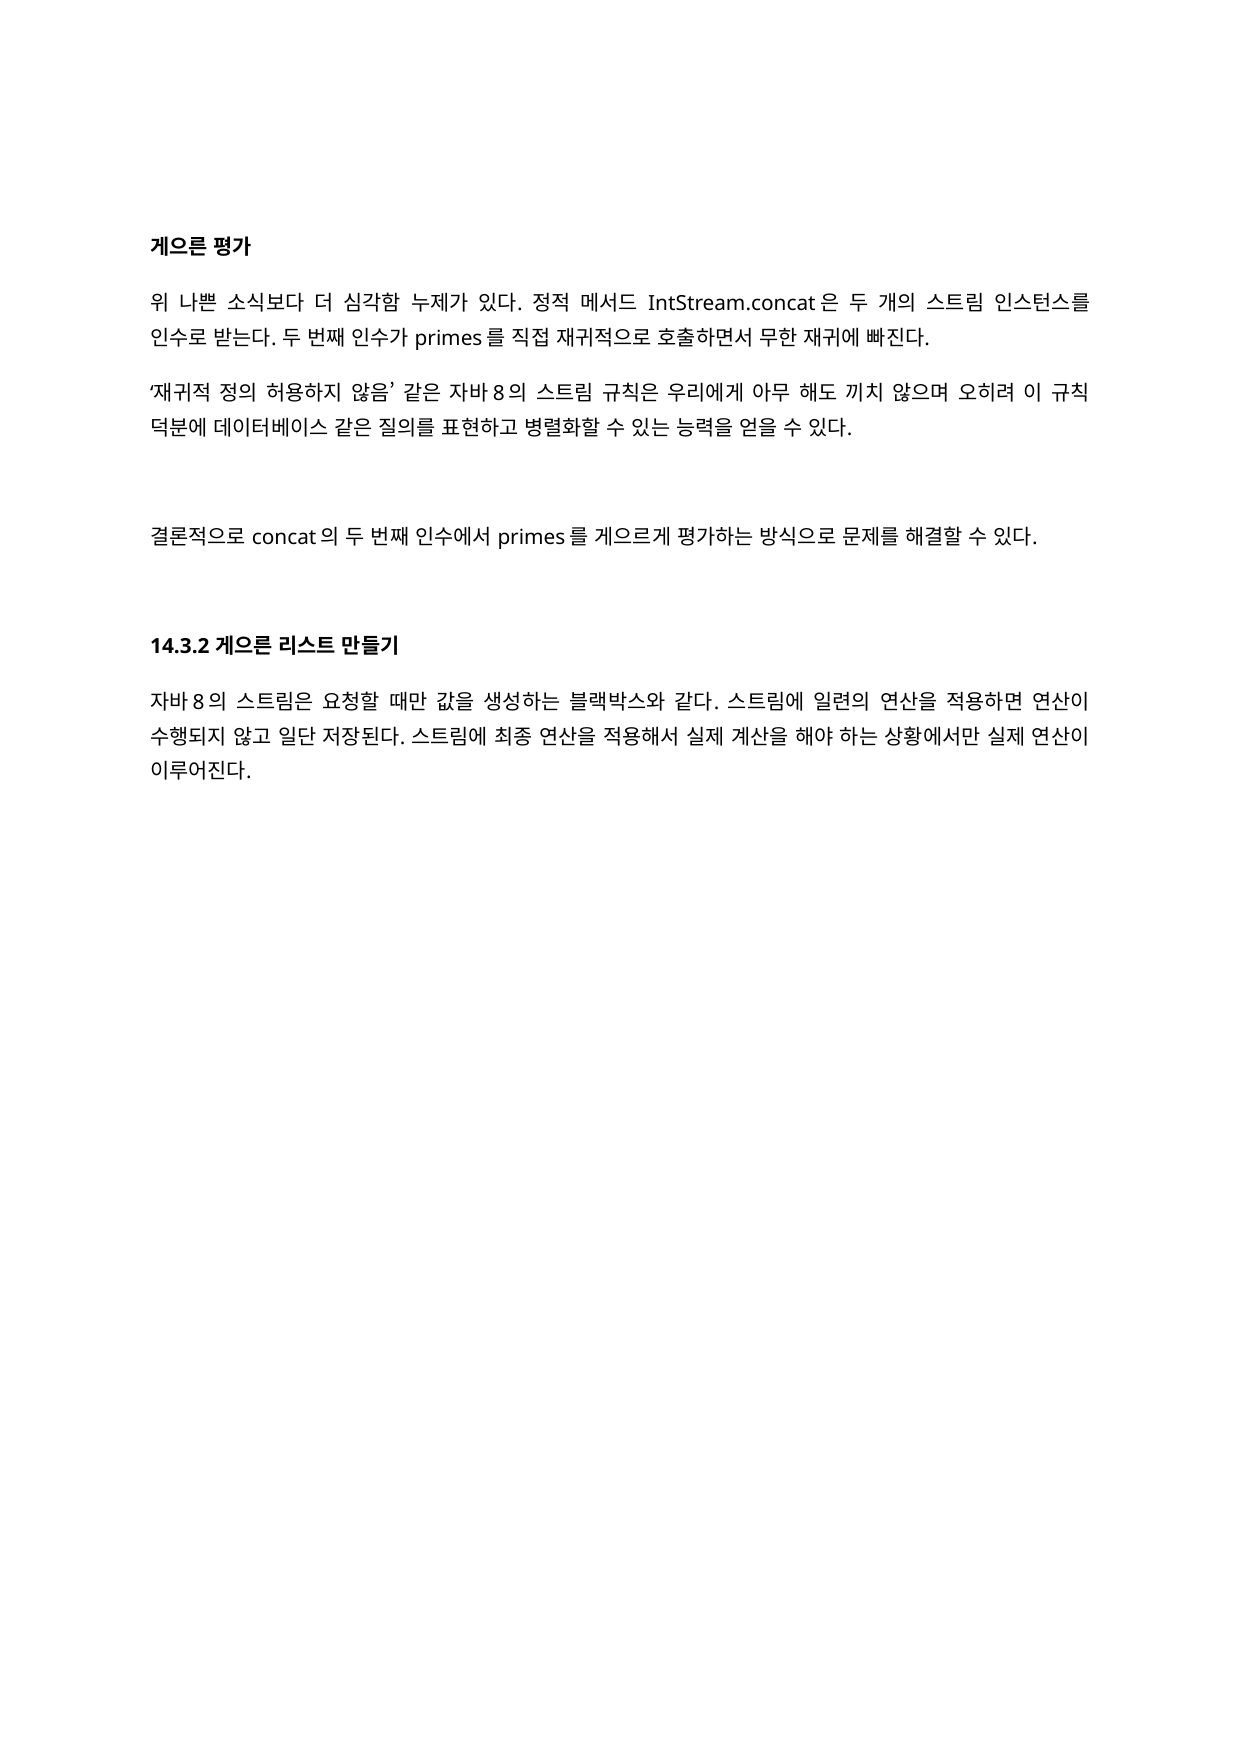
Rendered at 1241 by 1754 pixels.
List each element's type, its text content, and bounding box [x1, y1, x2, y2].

text ‘재귀적 정의 허용하지 않음’ 같은 자바8의 스트림 규칙은 우리에게 아무 해도 끼치 않으며 오히려 이 규칙 덕분에 데이터베이스 같은 질의를 표현하고 병렬화할 수 있는 능력을 얻을 수 있다. [150, 377, 1090, 442]
text 자바8의 스트림은 요청할 때만 값을 생성하는 블랙박스와 같다. 스트림에 일련의 연산을 적용하면 연산이 수행되지 않고 일단 저장된다. 스트림에 최종 연산을 적용해서 실제 계산을 해야 하는 상황에서만 실제 연산이 이루어진다. [150, 685, 1090, 785]
text 게으른 평가 [150, 231, 1090, 261]
text 14.3.2 게으른 리스트 만들기 [150, 629, 1090, 660]
text 결론적으로 concat의 두 번째 인수에서 primes를 게으르게 평가하는 방식으로 문제를 해결할 수 있다. [150, 520, 1090, 551]
text 위 나쁜 소식보다 더 심각함 누제가 있다. 정적 메서드 IntStream.concat은 두 개의 스트림 인스턴스를 인수로 받는다. 두 번째 인수가 primes를 직접 재귀적으로 호출하면서 무한 재귀에 빠진다. [150, 286, 1090, 351]
